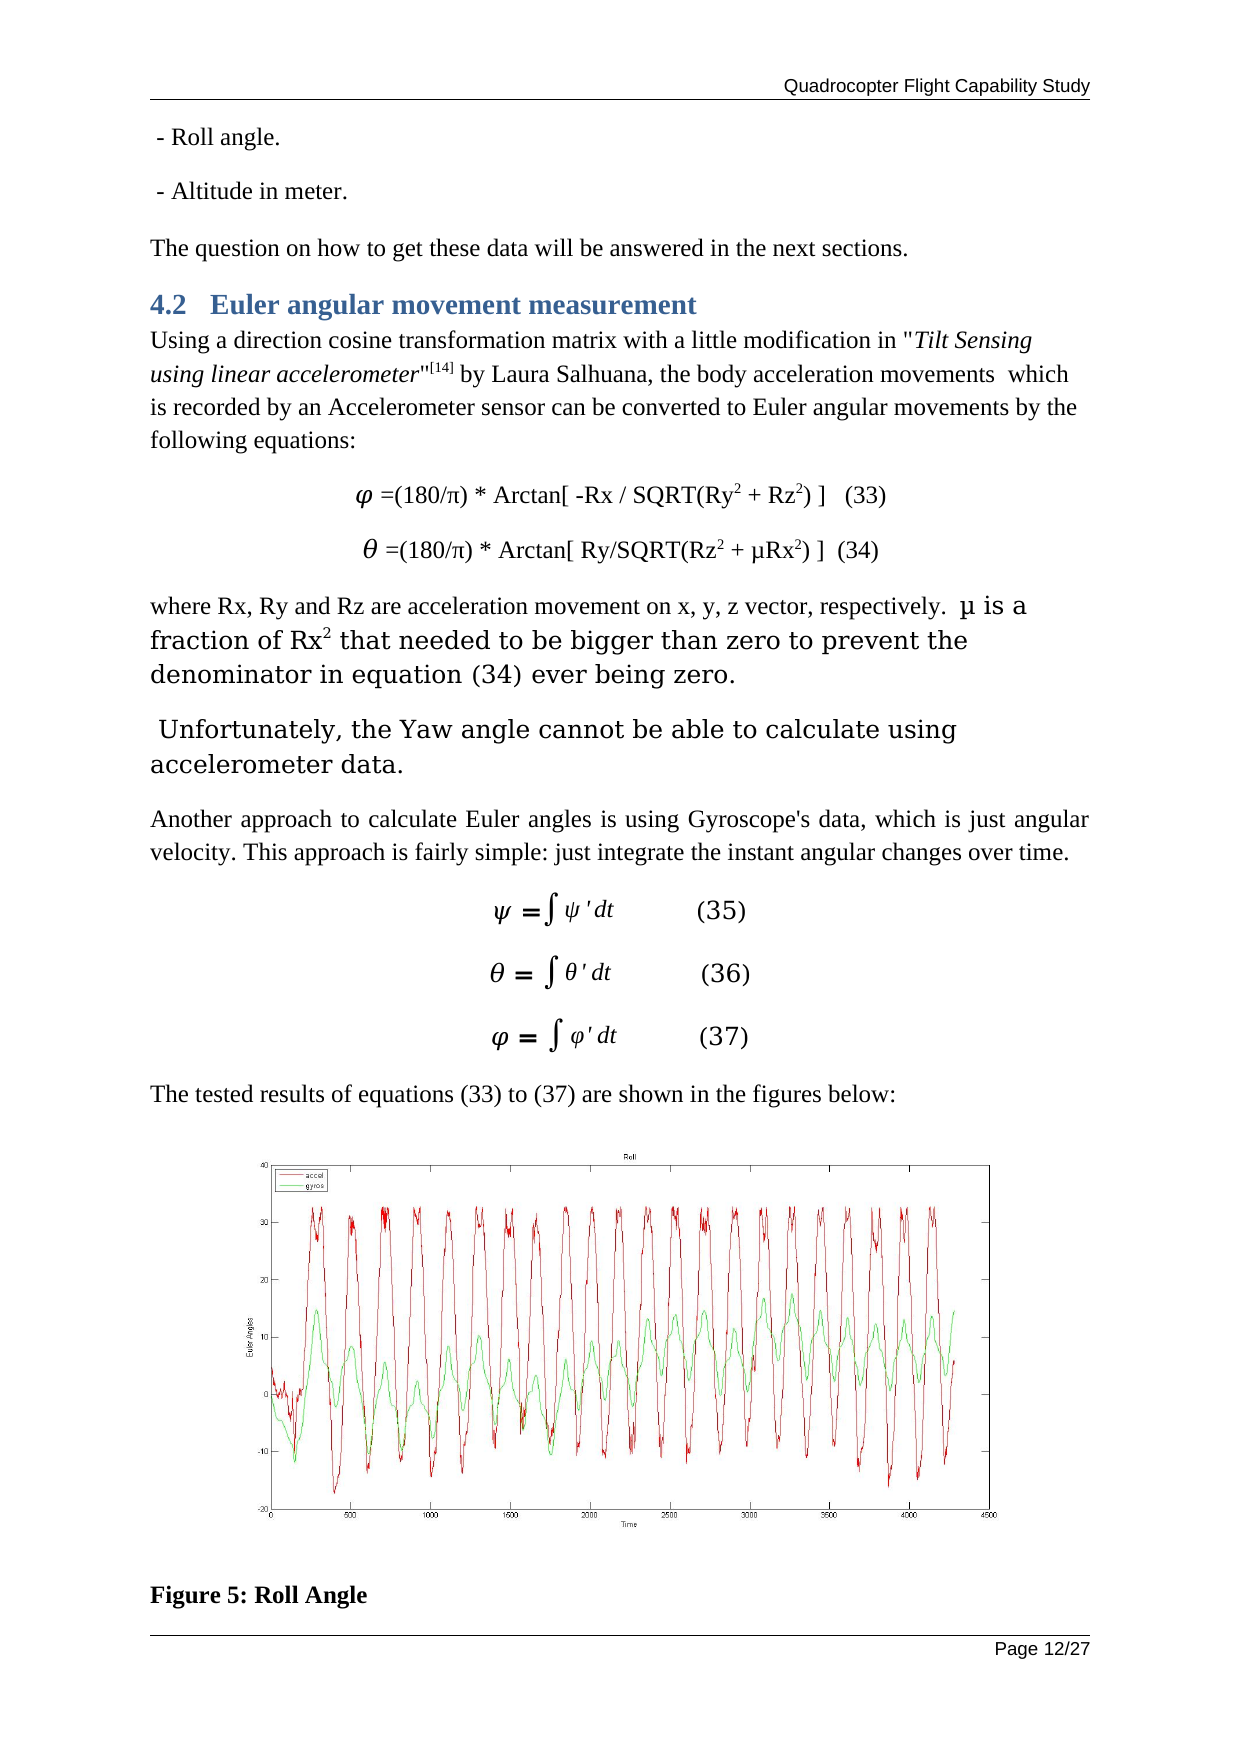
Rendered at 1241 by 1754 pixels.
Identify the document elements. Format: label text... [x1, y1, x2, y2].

text Figure 5: Roll Angle [150, 1580, 1090, 1608]
text The question on how to get these data will be answered in the next sections. [150, 233, 1090, 262]
text 𝜃 =(180/π) * Arctan[ Ry/SQRT(Rz2 + µRx2) ] (34) [150, 534, 1090, 564]
text where Rx, Ry and Rz are acceleration movement on x, y, z vector, respectively. µ is a fraction of Rx2 that needed to be bigger than zero to prevent the denominator in equation (34) ever being zero. [150, 589, 1090, 689]
text 𝜓 = (35) [150, 891, 1090, 928]
text 𝜑 = (37) [150, 1017, 1090, 1054]
text 𝜃 = (36) [150, 954, 1090, 991]
picture [150, 1133, 1077, 1555]
subtitle Euler angular movement measurement [150, 287, 1090, 321]
text - Altitude in meter. [150, 176, 1090, 204]
text Another approach to calculate Euler angles is using Gyroscope's data, which is just angular velocity. This approach is fairly simple: just integrate the instant angular changes over time. [150, 804, 1090, 866]
text Unfortunately, the Yaw angle cannot be able to calculate using accelerometer data. [150, 714, 1090, 778]
text - Roll angle. [150, 122, 1090, 151]
text The tested results of equations (33) to (37) are shown in the figures below: [150, 1079, 1090, 1108]
text Using a direction cosine transformation matrix with a little modification in "Tilt Sensing using linear accelerometer"[14] by Laura Salhuana, the body acceleration movements which is recorded by an Accelerometer sensor can be converted to Euler angular movements by the following equations: [150, 326, 1090, 453]
text 𝜑 =(180/π) * Arctan[ -Rx / SQRT(Ry2 + Rz2) ] (33) [150, 478, 1090, 509]
